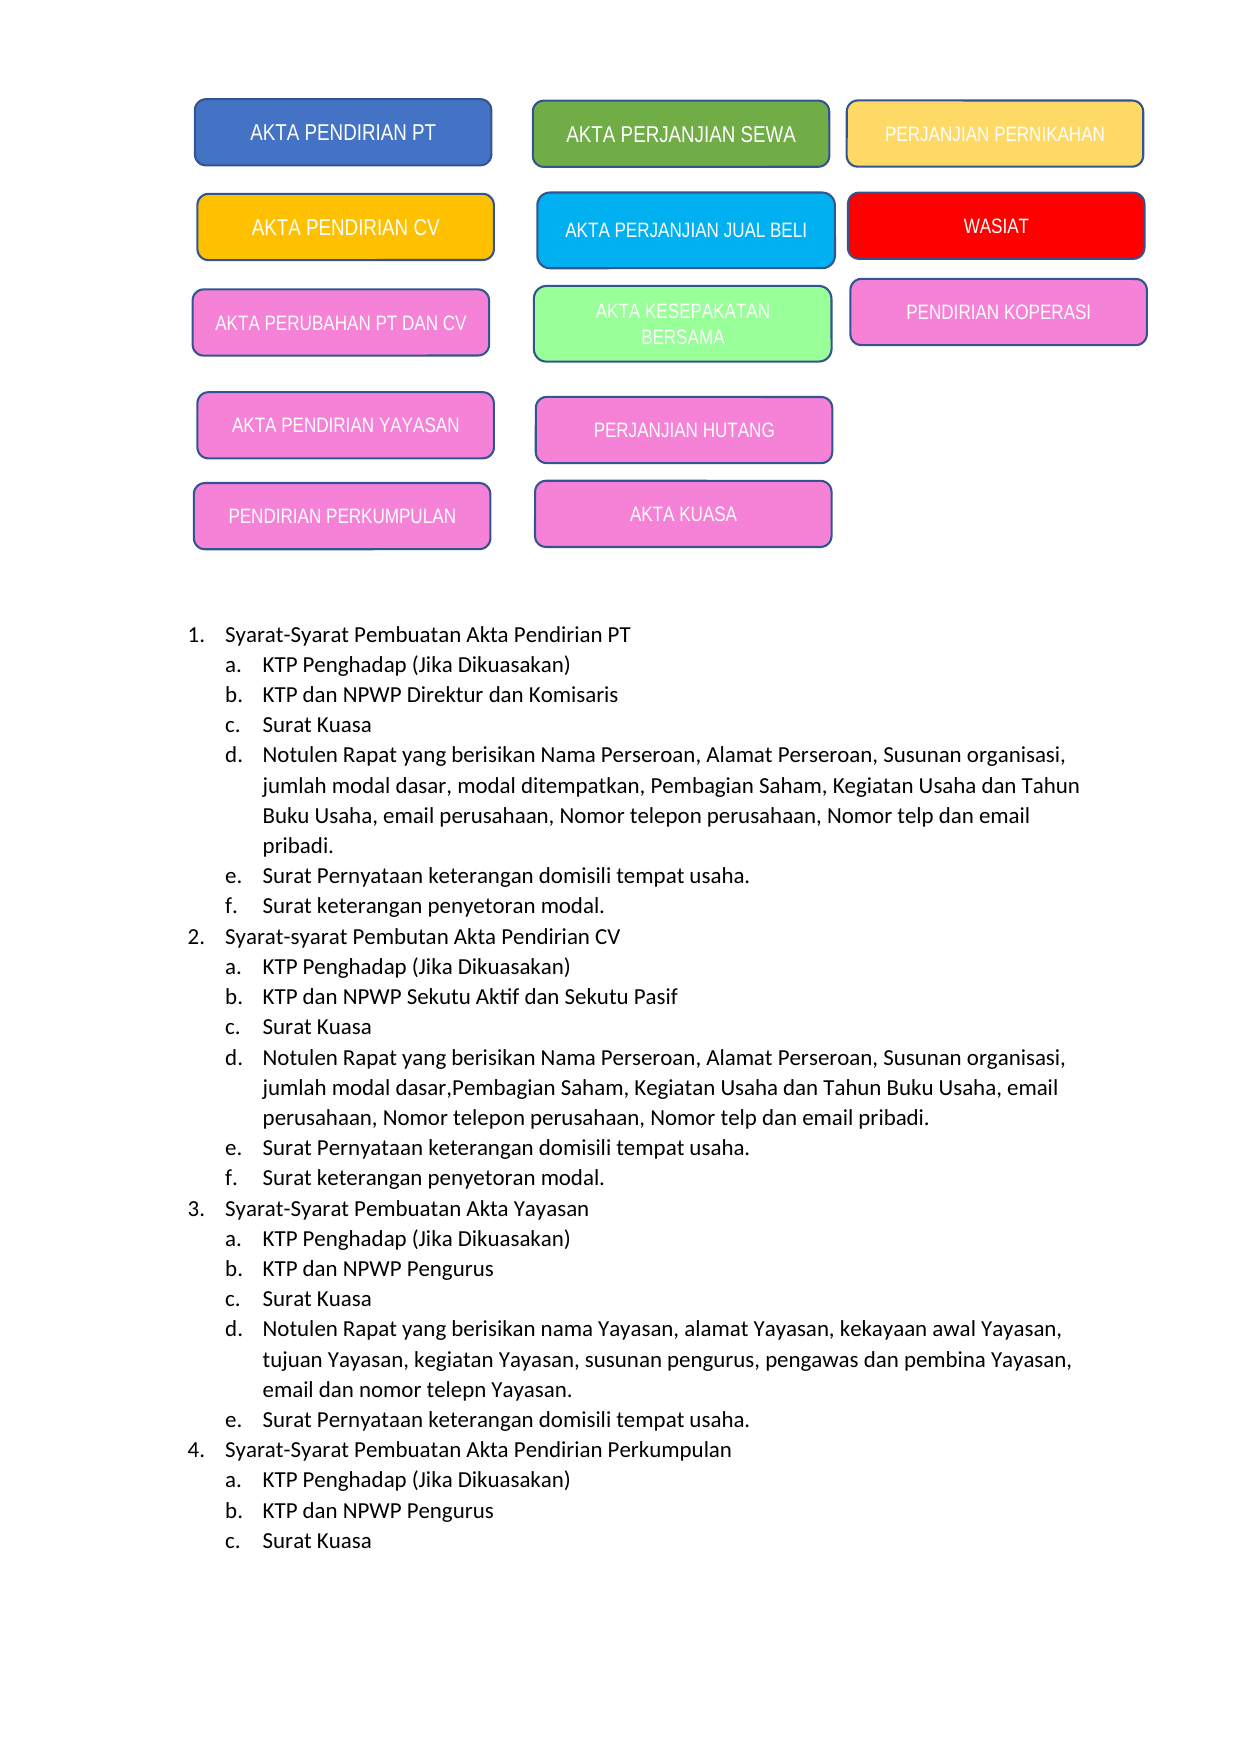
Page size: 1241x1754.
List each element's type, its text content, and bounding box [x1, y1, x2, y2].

list Surat keterangan penyetoran modal. [225, 1163, 1090, 1192]
list Notulen Rapat yang berisikan Nama Perseroan, Alamat Perseroan, Susunan organisasi, jumlah modal dasar, modal ditempatkan, Pembagian Saham, Kegiatan Usaha dan Tahun Buku Usaha, email perusahaan, Nomor telepon perusahaan, Nomor telp dan email pribadi. [225, 741, 1090, 859]
list KTP dan NPWP Pengurus [225, 1254, 1090, 1282]
list KTP Penghadap (Jika Dikuasakan) [225, 650, 1090, 678]
list Syarat-syarat Pembutan Akta Pendirian CV [187, 922, 1090, 950]
list Surat Pernyataan keterangan domisili tempat usaha. [225, 861, 1090, 889]
list KTP Penghadap (Jika Dikuasakan) [225, 1224, 1090, 1252]
list Syarat-Syarat Pembuatan Akta Pendirian Perkumpulan [187, 1435, 1090, 1463]
list Syarat-Syarat Pembuatan Akta Yayasan [187, 1194, 1090, 1222]
list Surat Pernyataan keterangan domisili tempat usaha. [225, 1405, 1090, 1433]
list Notulen Rapat yang berisikan Nama Perseroan, Alamat Perseroan, Susunan organisasi, jumlah modal dasar,Pembagian Saham, Kegiatan Usaha dan Tahun Buku Usaha, email perusahaan, Nomor telepon perusahaan, Nomor telp dan email pribadi. [225, 1043, 1090, 1131]
list Surat Kuasa [225, 1012, 1090, 1041]
list Notulen Rapat yang berisikan nama Yayasan, alamat Yayasan, kekayaan awal Yayasan, tujuan Yayasan, kegiatan Yayasan, susunan pengurus, pengawas dan pembina Yayasan, email dan nomor telepn Yayasan. [225, 1314, 1090, 1403]
list Surat Kuasa [225, 1284, 1090, 1312]
list Surat Kuasa [225, 1526, 1090, 1554]
list KTP dan NPWP Direktur dan Komisaris [225, 680, 1090, 708]
list KTP Penghadap (Jika Dikuasakan) [225, 952, 1090, 980]
list Surat keterangan penyetoran modal. [225, 892, 1090, 920]
list KTP dan NPWP Pengurus [225, 1496, 1090, 1524]
list Syarat-Syarat Pembuatan Akta Pendirian PT [187, 620, 1090, 648]
list Surat Pernyataan keterangan domisili tempat usaha. [225, 1133, 1090, 1161]
list KTP Penghadap (Jika Dikuasakan) [225, 1466, 1090, 1494]
list KTP dan NPWP Sekutu Aktif dan Sekutu Pasif [225, 982, 1090, 1010]
list Surat Kuasa [225, 710, 1090, 738]
